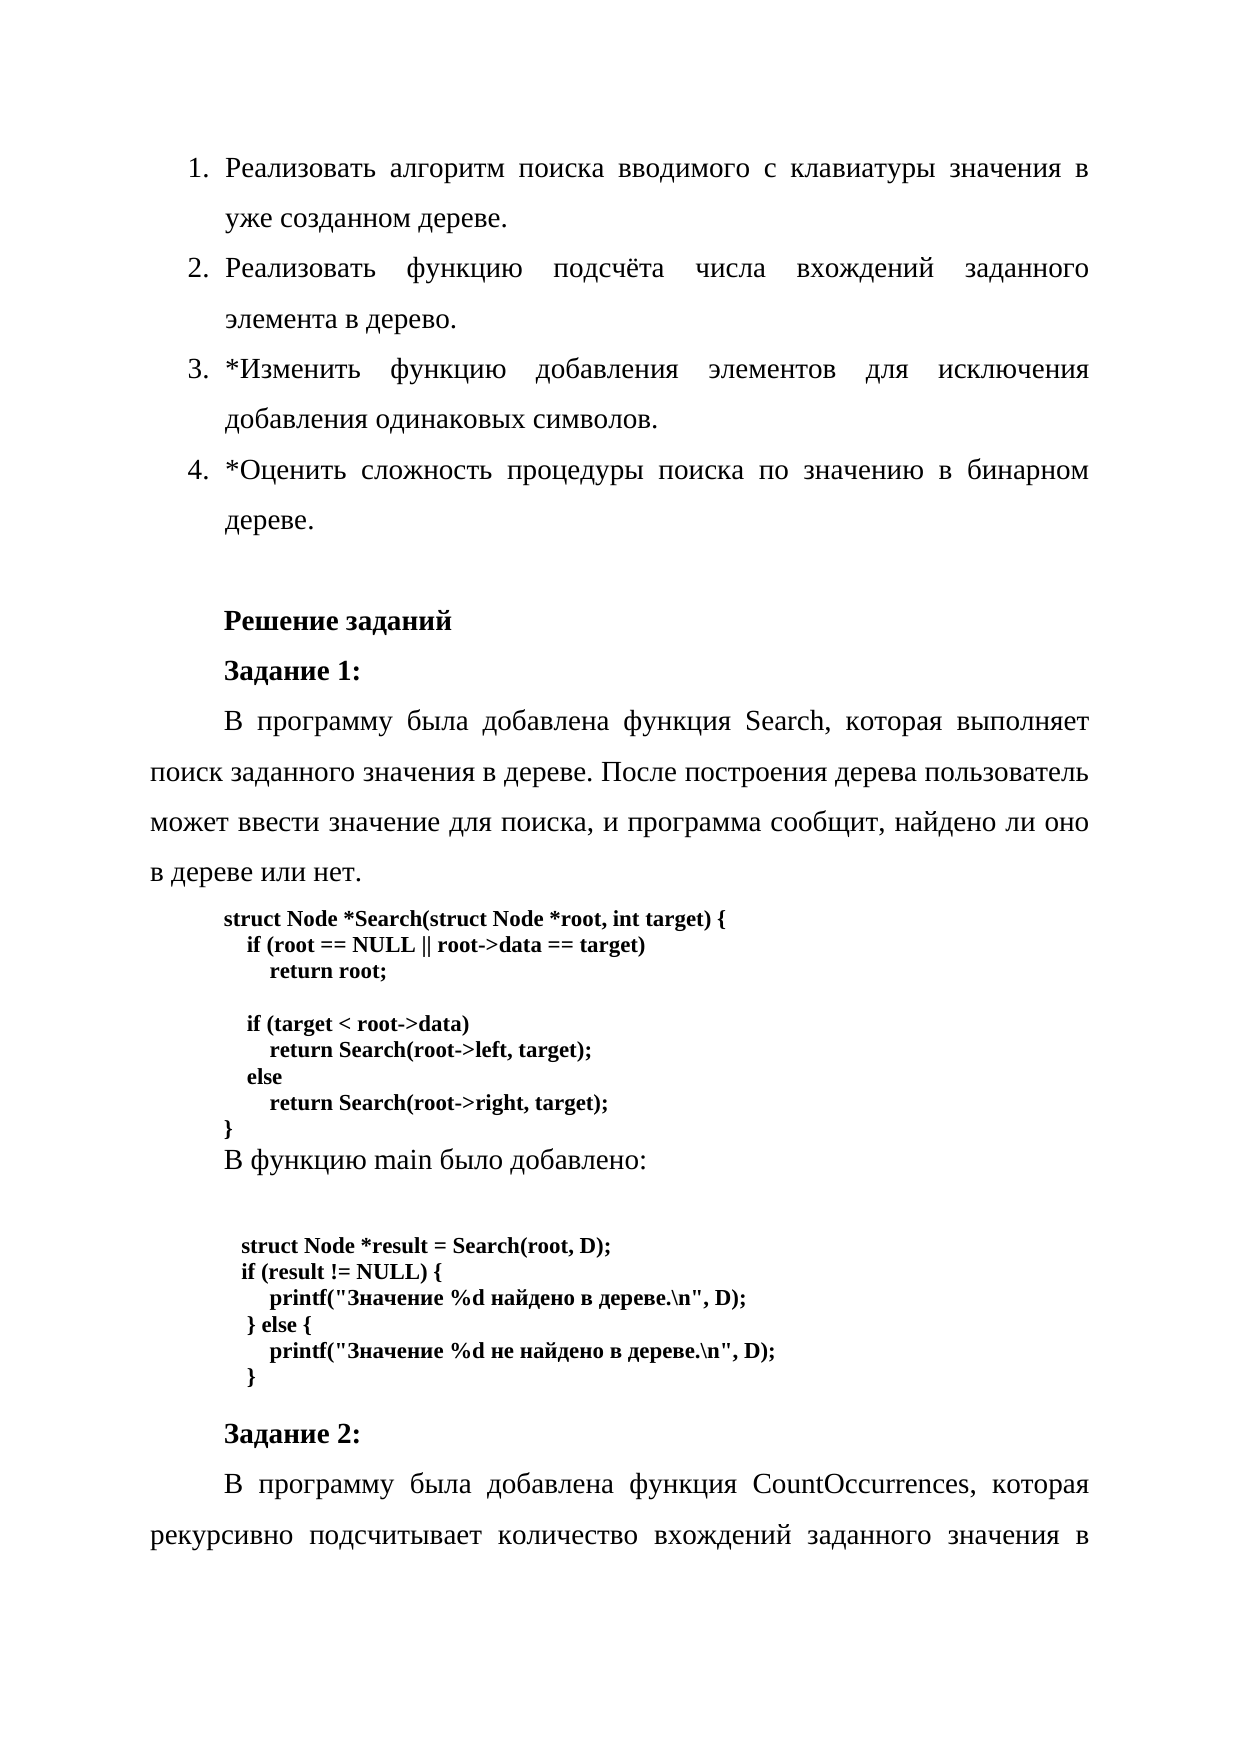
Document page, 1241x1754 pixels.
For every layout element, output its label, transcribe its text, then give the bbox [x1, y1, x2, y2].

text struct Node *Search(struct Node *root, int target) { [150, 905, 1090, 931]
text } [150, 1116, 1090, 1142]
text В функцию main было добавлено: [150, 1142, 1090, 1175]
text Задание 2: [150, 1416, 1090, 1450]
text if (result != NULL) { [150, 1258, 1090, 1284]
text Решение заданий [150, 603, 1090, 636]
list *Оценить сложность процедуры поиска по значению в бинарном дереве. [187, 452, 1090, 536]
text return Search(root->right, target); [150, 1089, 1090, 1116]
text В программу была добавлена функция Search, которая выполняет поиск заданного значения в дереве. После построения дерева пользователь может ввести значение для поиска, и программа сообщит, найдено ли оно в дереве или нет. [150, 703, 1090, 888]
text if (root == NULL || root->data == target) [150, 931, 1090, 957]
text if (target < root->data) [150, 1010, 1090, 1036]
list *Изменить функцию добавления элементов для исключения добавления одинаковых символов. [187, 351, 1090, 435]
text printf("Значение %d найдено в дереве.\n", D); [150, 1284, 1090, 1311]
text } [150, 1363, 1090, 1390]
text struct Node *result = Search(root, D); [150, 1232, 1090, 1258]
list Реализовать функцию подсчёта числа вхождений заданного элемента в дерево. [187, 251, 1090, 334]
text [150, 1466, 1090, 1550]
text Задание 1: [150, 653, 1090, 687]
text return root; [150, 957, 1090, 984]
text return Search(root->left, target); [150, 1036, 1090, 1063]
text else [150, 1063, 1090, 1089]
text } else { [150, 1311, 1090, 1337]
text printf("Значение %d не найдено в дереве.\n", D); [150, 1337, 1090, 1363]
list Реализовать алгоритм поиска вводимого с клавиатуры значения в уже созданном дереве. [187, 150, 1090, 234]
